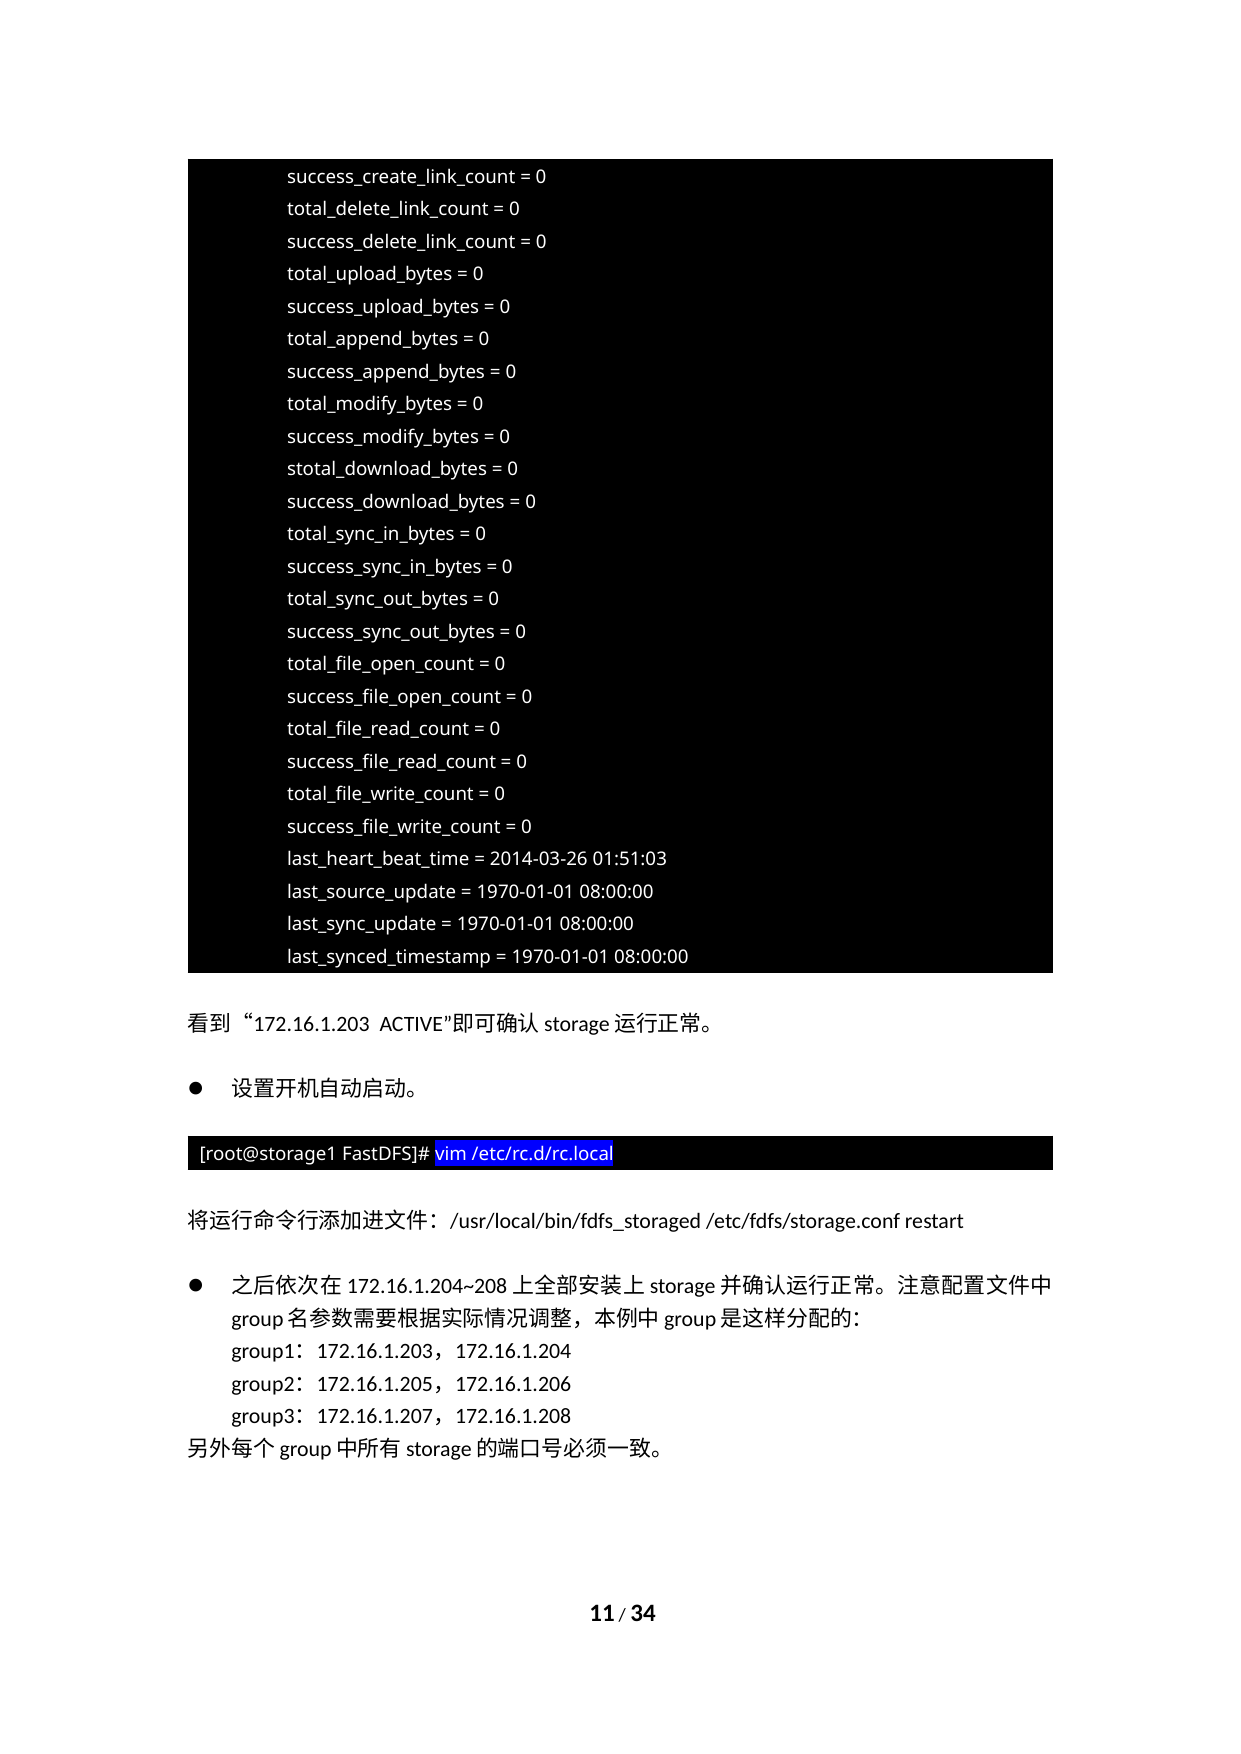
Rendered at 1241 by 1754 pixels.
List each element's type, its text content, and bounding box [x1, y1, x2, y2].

text 将运行命令行添加进文件：/usr/local/bin/fdfs_storaged /etc/fdfs/storage.conf restart [187, 1203, 1053, 1235]
list 设置开机自动启动。 [187, 1071, 1053, 1103]
text group3：172.16.1.207，172.16.1.208 [231, 1398, 1053, 1430]
text group2：172.16.1.205，172.16.1.206 [231, 1365, 1053, 1398]
text 另外每个group中所有storage的端口号必须一致。 [187, 1430, 1053, 1463]
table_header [189, 160, 1052, 972]
text 看到“172.16.1.203 ACTIVE”即可确认storage运行正常。 [187, 1006, 1053, 1038]
list 之后依次在172.16.1.204~208上全部安装上storage并确认运行正常。注意配置文件中group名参数需要根据实际情况调整，本例中group是这样分配的： [187, 1268, 1053, 1333]
text group1：172.16.1.203，172.16.1.204 [231, 1333, 1053, 1365]
table_header [root@storage1 FastDFS]# vim /etc/rc.d/rc.local [189, 1137, 1052, 1169]
